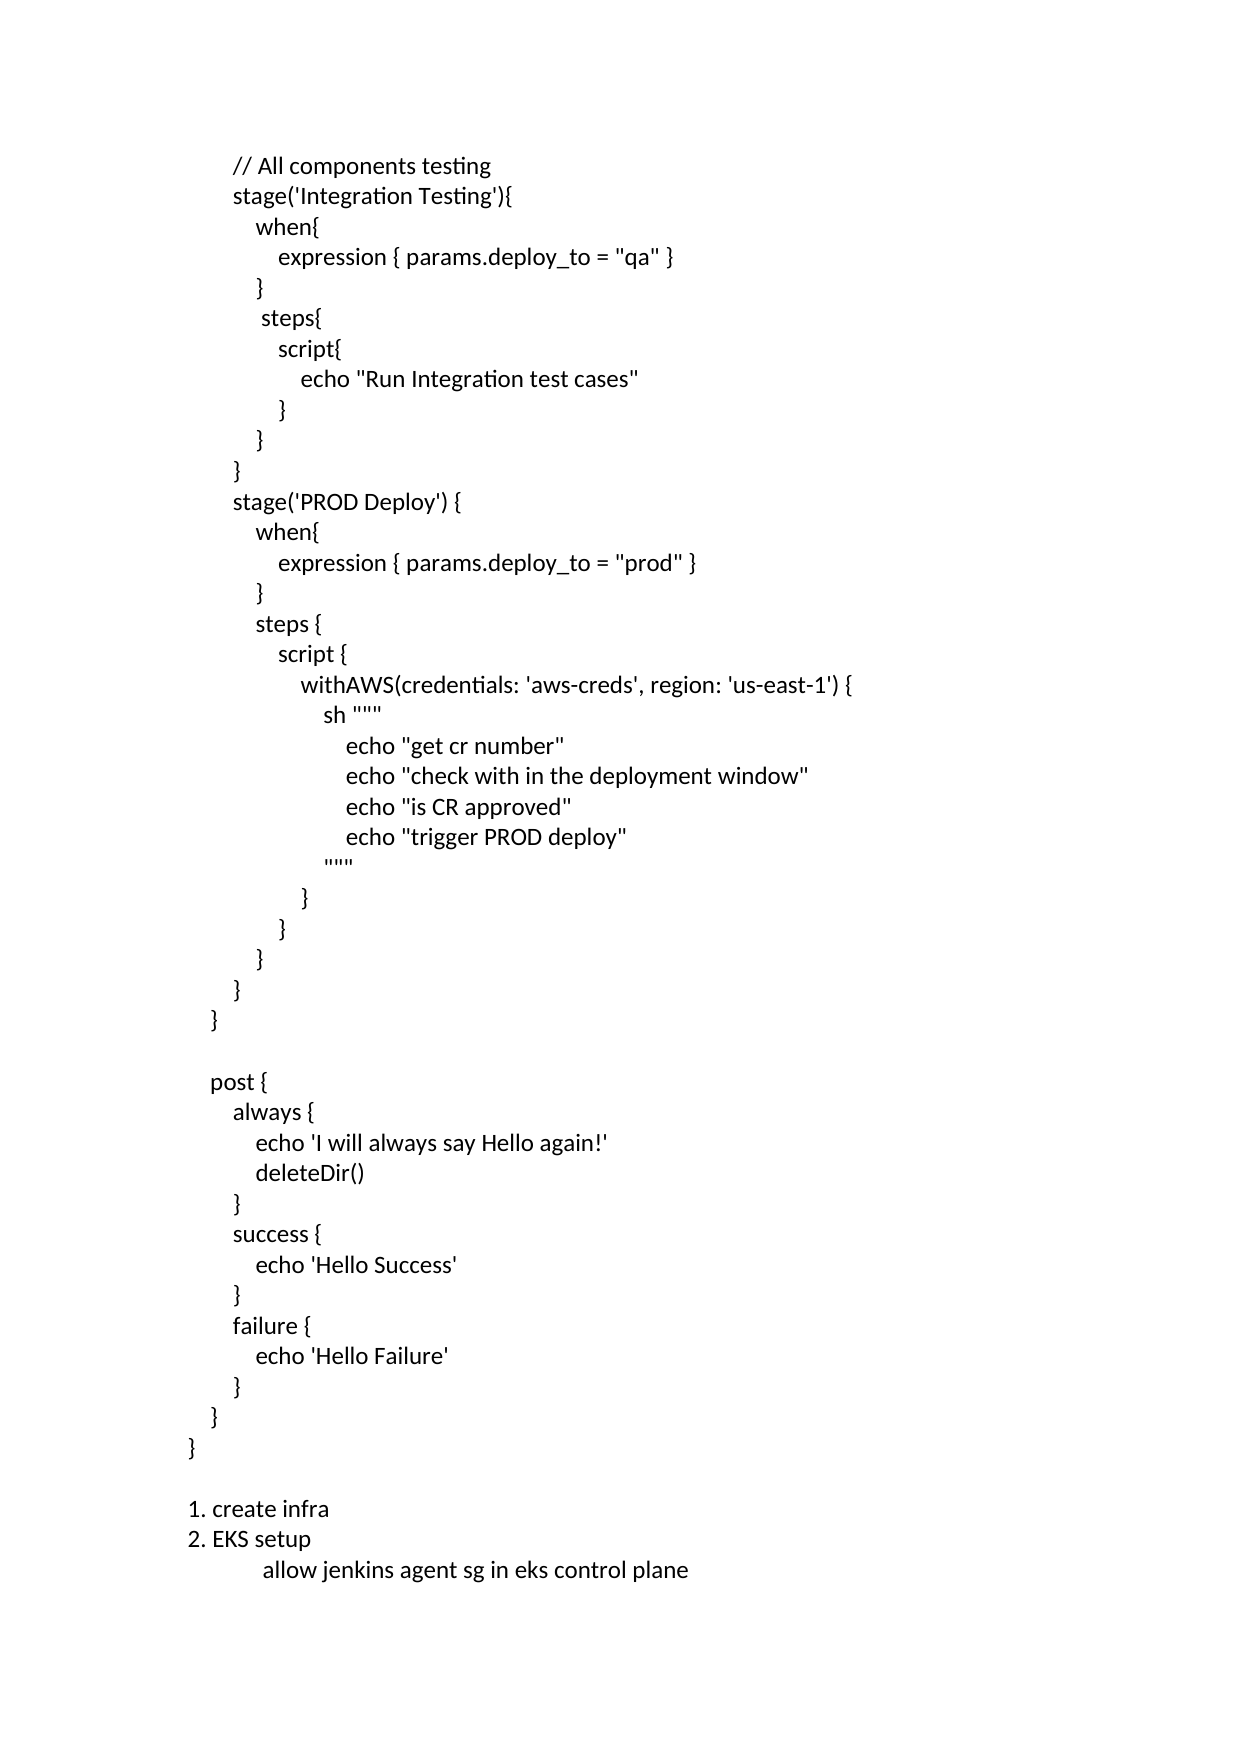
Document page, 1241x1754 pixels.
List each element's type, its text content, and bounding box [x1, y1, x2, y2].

list } [187, 272, 1053, 303]
list } [187, 1004, 1053, 1035]
list success { [187, 1218, 1053, 1249]
list withAWS(credentials: 'aws-creds', region: 'us-east-1') { [187, 669, 1053, 699]
list } [187, 882, 1053, 913]
list echo "get cr number" [187, 730, 1053, 760]
list } [187, 425, 1053, 455]
list } [187, 1279, 1053, 1310]
list deleteDir() [187, 1157, 1053, 1188]
list when{ [187, 211, 1053, 242]
list steps{ [187, 303, 1053, 333]
list echo 'Hello Failure' [187, 1340, 1053, 1371]
list post { [187, 1066, 1053, 1096]
list // All components testing [187, 150, 1053, 181]
list } [187, 974, 1053, 1004]
list } [187, 1188, 1053, 1218]
list } [187, 577, 1053, 608]
list echo 'Hello Success' [187, 1249, 1053, 1279]
list 1. create infra [187, 1493, 1053, 1523]
list } [187, 394, 1053, 425]
list """ [187, 852, 1053, 882]
list stage('PROD Deploy') { [187, 486, 1053, 516]
list echo "check with in the deployment window" [187, 760, 1053, 791]
list } [187, 943, 1053, 974]
list script{ [187, 333, 1053, 364]
list sh """ [187, 699, 1053, 730]
list echo "is CR approved" [187, 791, 1053, 821]
list 2. EKS setup [187, 1523, 1053, 1554]
list } [187, 1432, 1053, 1462]
list expression { params.deploy_to = "prod" } [187, 547, 1053, 577]
list echo "Run Integration test cases" [187, 364, 1053, 394]
list expression { params.deploy_to = "qa" } [187, 242, 1053, 272]
list failure { [187, 1310, 1053, 1340]
list } [187, 913, 1053, 943]
list stage('Integration Testing'){ [187, 181, 1053, 211]
list script { [187, 638, 1053, 669]
list always { [187, 1096, 1053, 1127]
list } [187, 1401, 1053, 1432]
list echo 'I will always say Hello again!' [187, 1127, 1053, 1157]
list steps { [187, 608, 1053, 638]
list allow jenkins agent sg in eks control plane [187, 1554, 1053, 1584]
list when{ [187, 516, 1053, 547]
list } [187, 455, 1053, 486]
list echo "trigger PROD deploy" [187, 821, 1053, 852]
list } [187, 1371, 1053, 1401]
